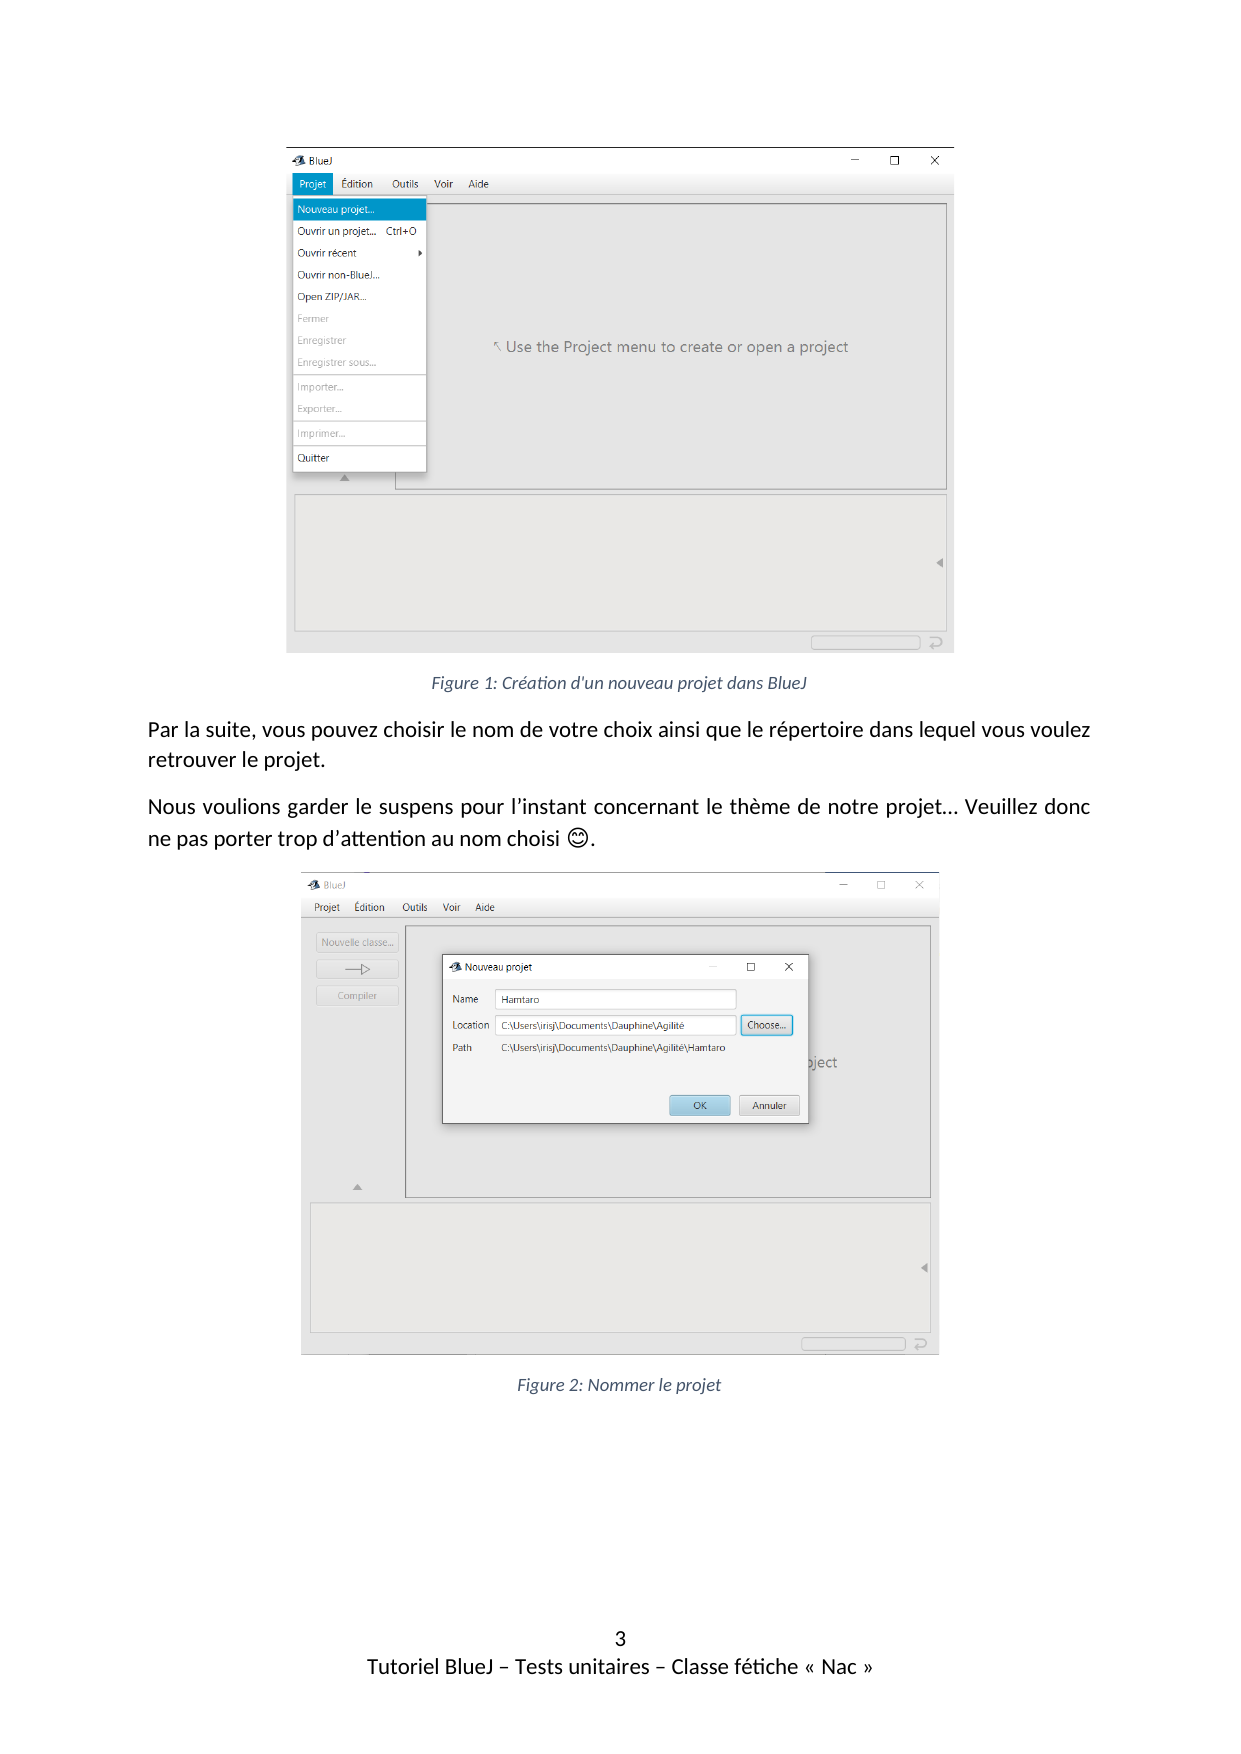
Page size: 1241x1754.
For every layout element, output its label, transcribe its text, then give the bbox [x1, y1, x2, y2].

picture [301, 872, 940, 1355]
text Figure 1: Création d'un nouveau projet dans BlueJ [148, 671, 1093, 694]
picture [286, 147, 955, 653]
text Figure 2: Nommer le projet [148, 1374, 1093, 1397]
text Nous voulions garder le suspens pour l’instant concernant le thème de notre projet… Veuillez donc ne pas porter trop d’attention au nom choisi . [148, 792, 1093, 854]
text Par la suite, vous pouvez choisir le nom de votre choix ainsi que le répertoire dans lequel vous voulez retrouver le projet. [148, 715, 1093, 773]
